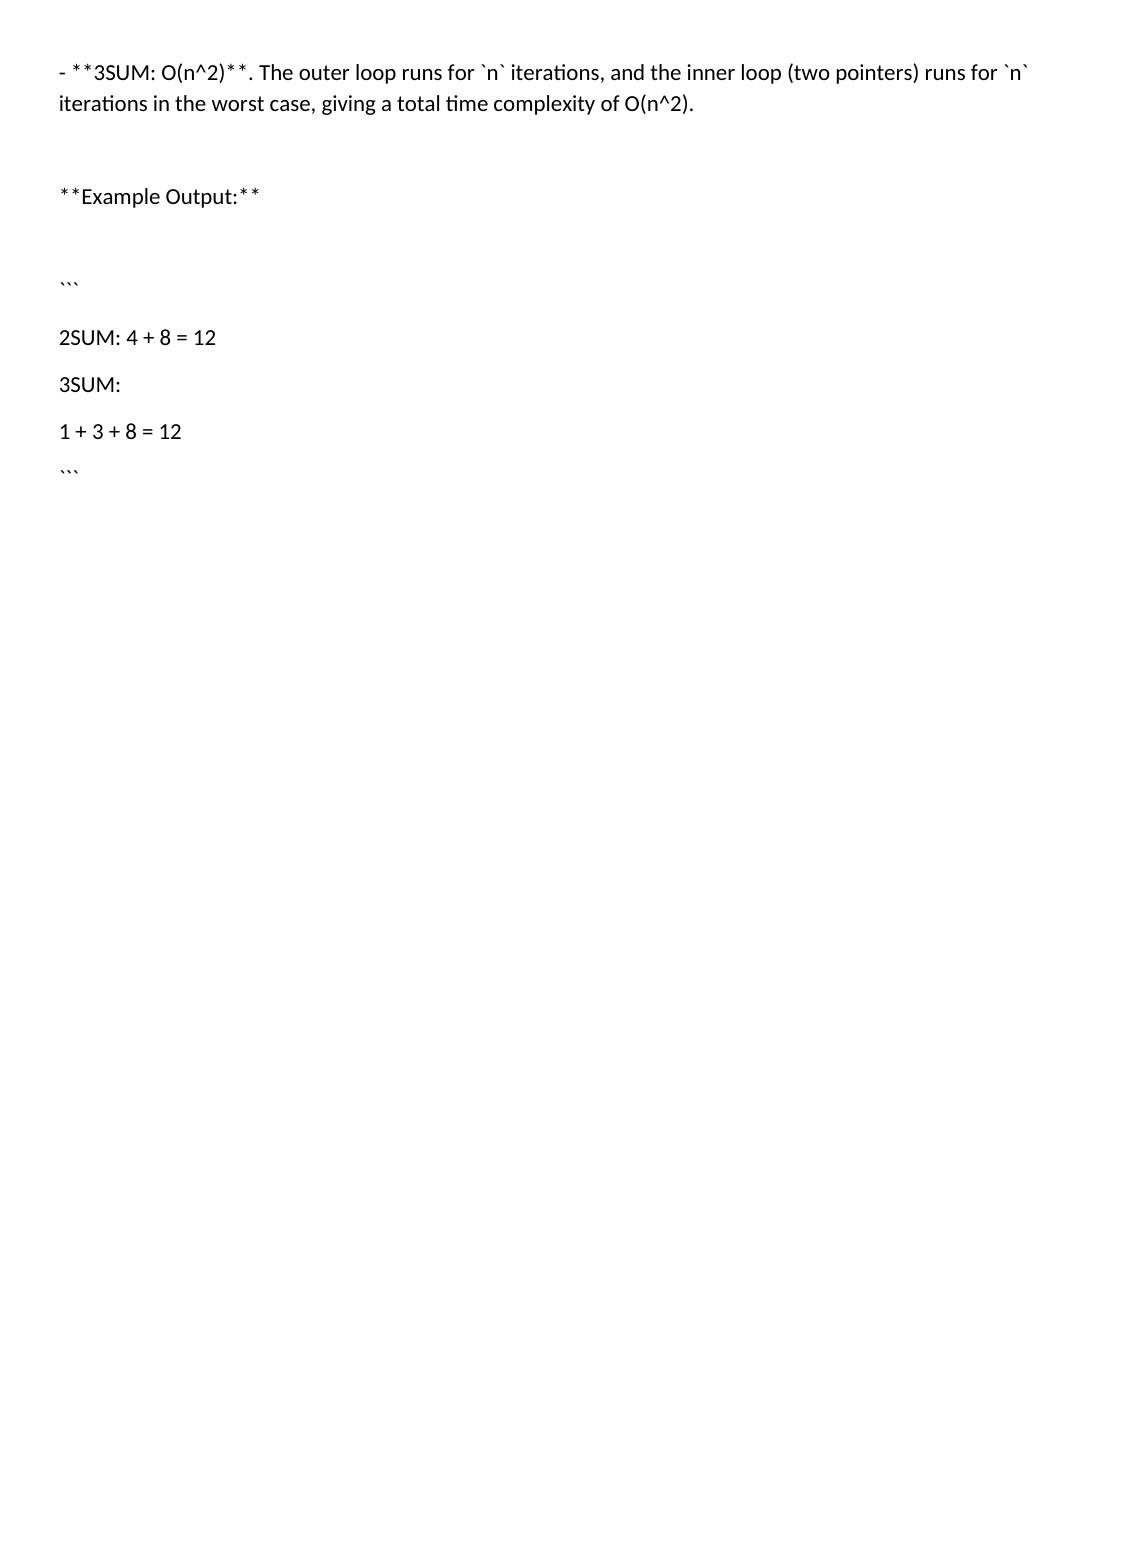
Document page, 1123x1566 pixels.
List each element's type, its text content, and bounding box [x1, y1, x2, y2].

text - **3SUM: O(n^2)**. The outer loop runs for `n` iterations, and the inner loop (two pointers) runs for `n` iterations in the worst case, giving a total time complexity of O(n^2). [58, 58, 1064, 117]
text **Example Output:** [58, 182, 1064, 211]
text 2SUM: 4 + 8 = 12 [58, 323, 1064, 351]
text ``` [58, 464, 1064, 492]
text 1 + 3 + 8 = 12 [58, 417, 1064, 445]
text 3SUM: [58, 370, 1064, 398]
text ``` [58, 276, 1064, 304]
